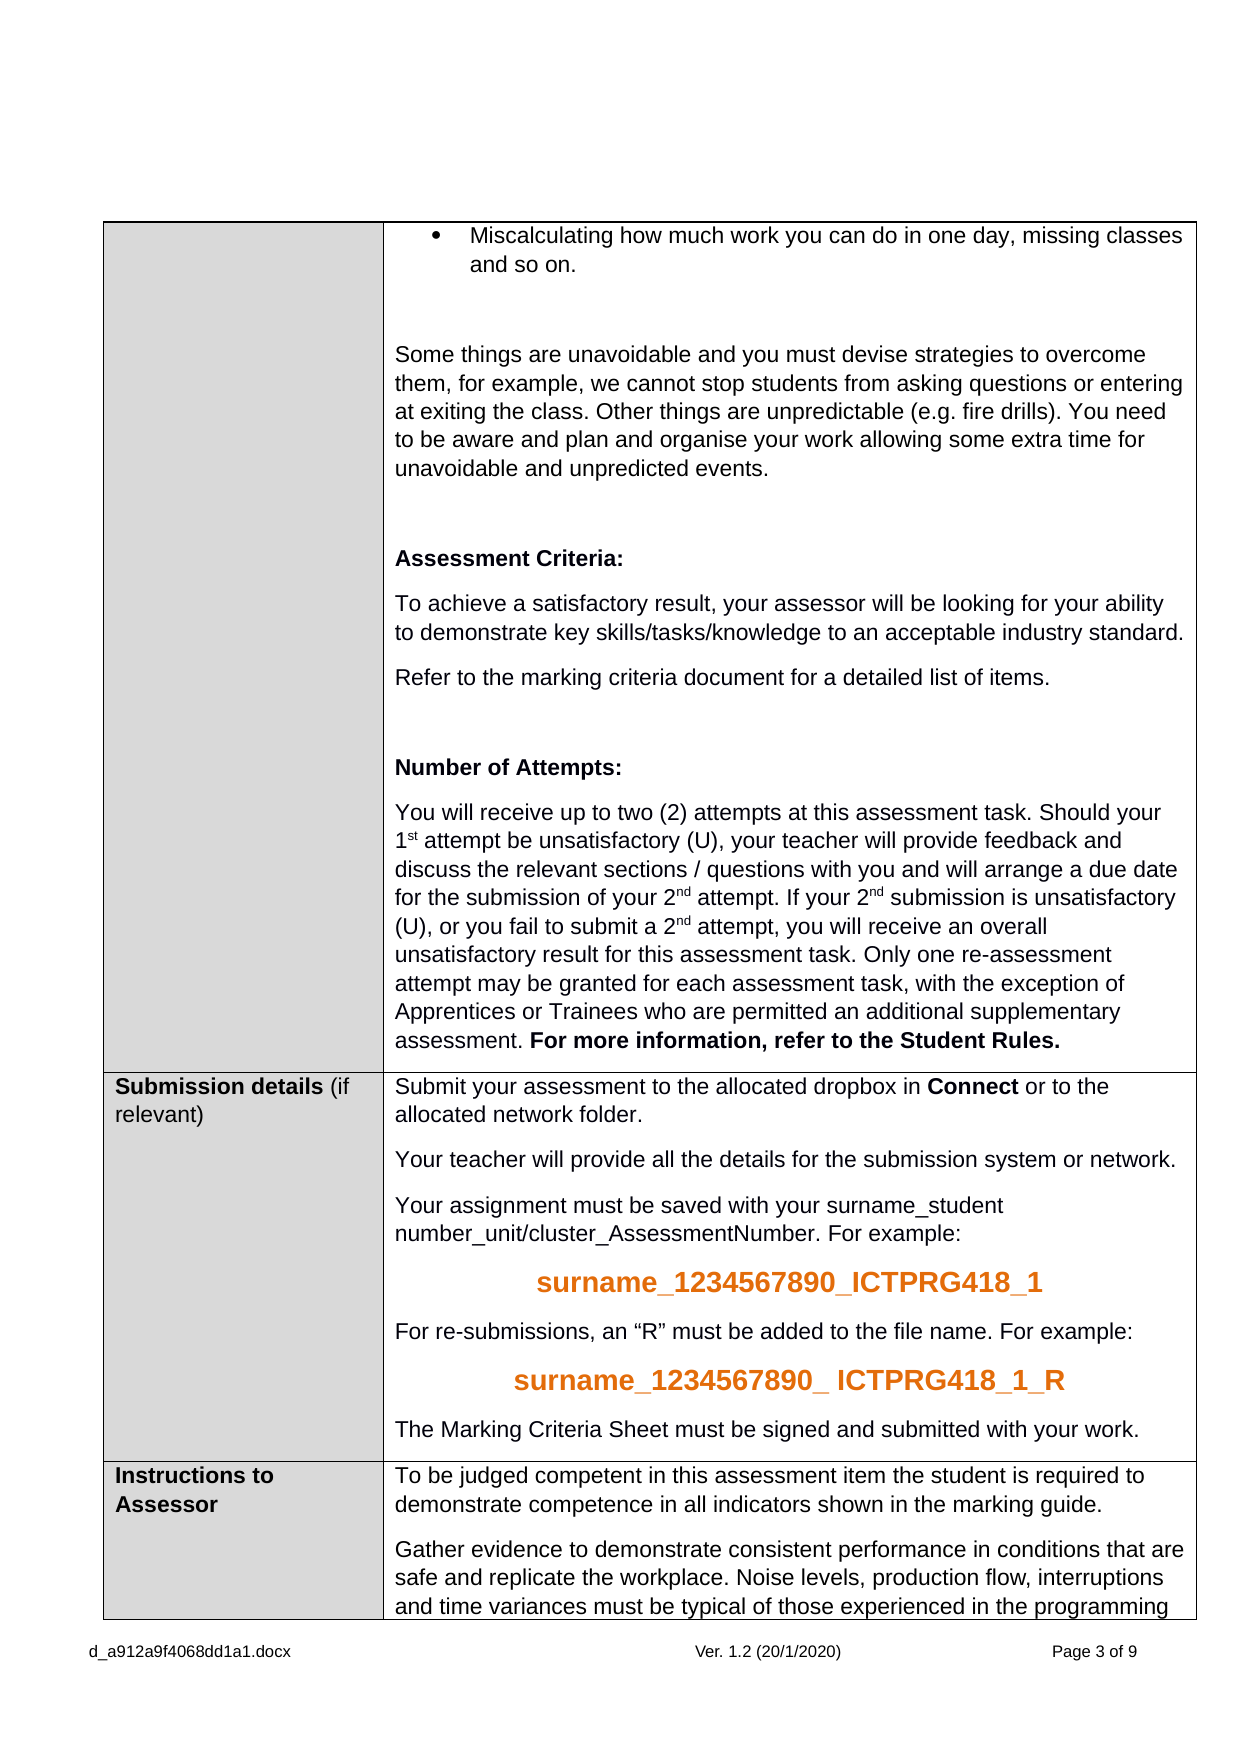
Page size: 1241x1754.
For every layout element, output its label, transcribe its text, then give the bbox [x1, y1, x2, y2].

table_cell Submission details (if relevant) [104, 1073, 383, 1461]
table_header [104, 223, 383, 1072]
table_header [384, 223, 1196, 1072]
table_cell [104, 1462, 383, 1619]
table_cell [384, 1462, 1196, 1619]
table_cell Submit your assessment to the allocated dropbox in Connect or to the allocated network folder. Your teacher will provide all the details for the submission system or network. Your assignment must be saved with your surname_student number_unit/cluster_AssessmentNumber. For example: surname_1234567890_ICTPRG418_1 For re-submissions, an “R” must be added to the file name. For example: surname_1234567890_ ICTPRG418_1_R The Marking Criteria Sheet must be signed and submitted with your work. [384, 1073, 1196, 1461]
